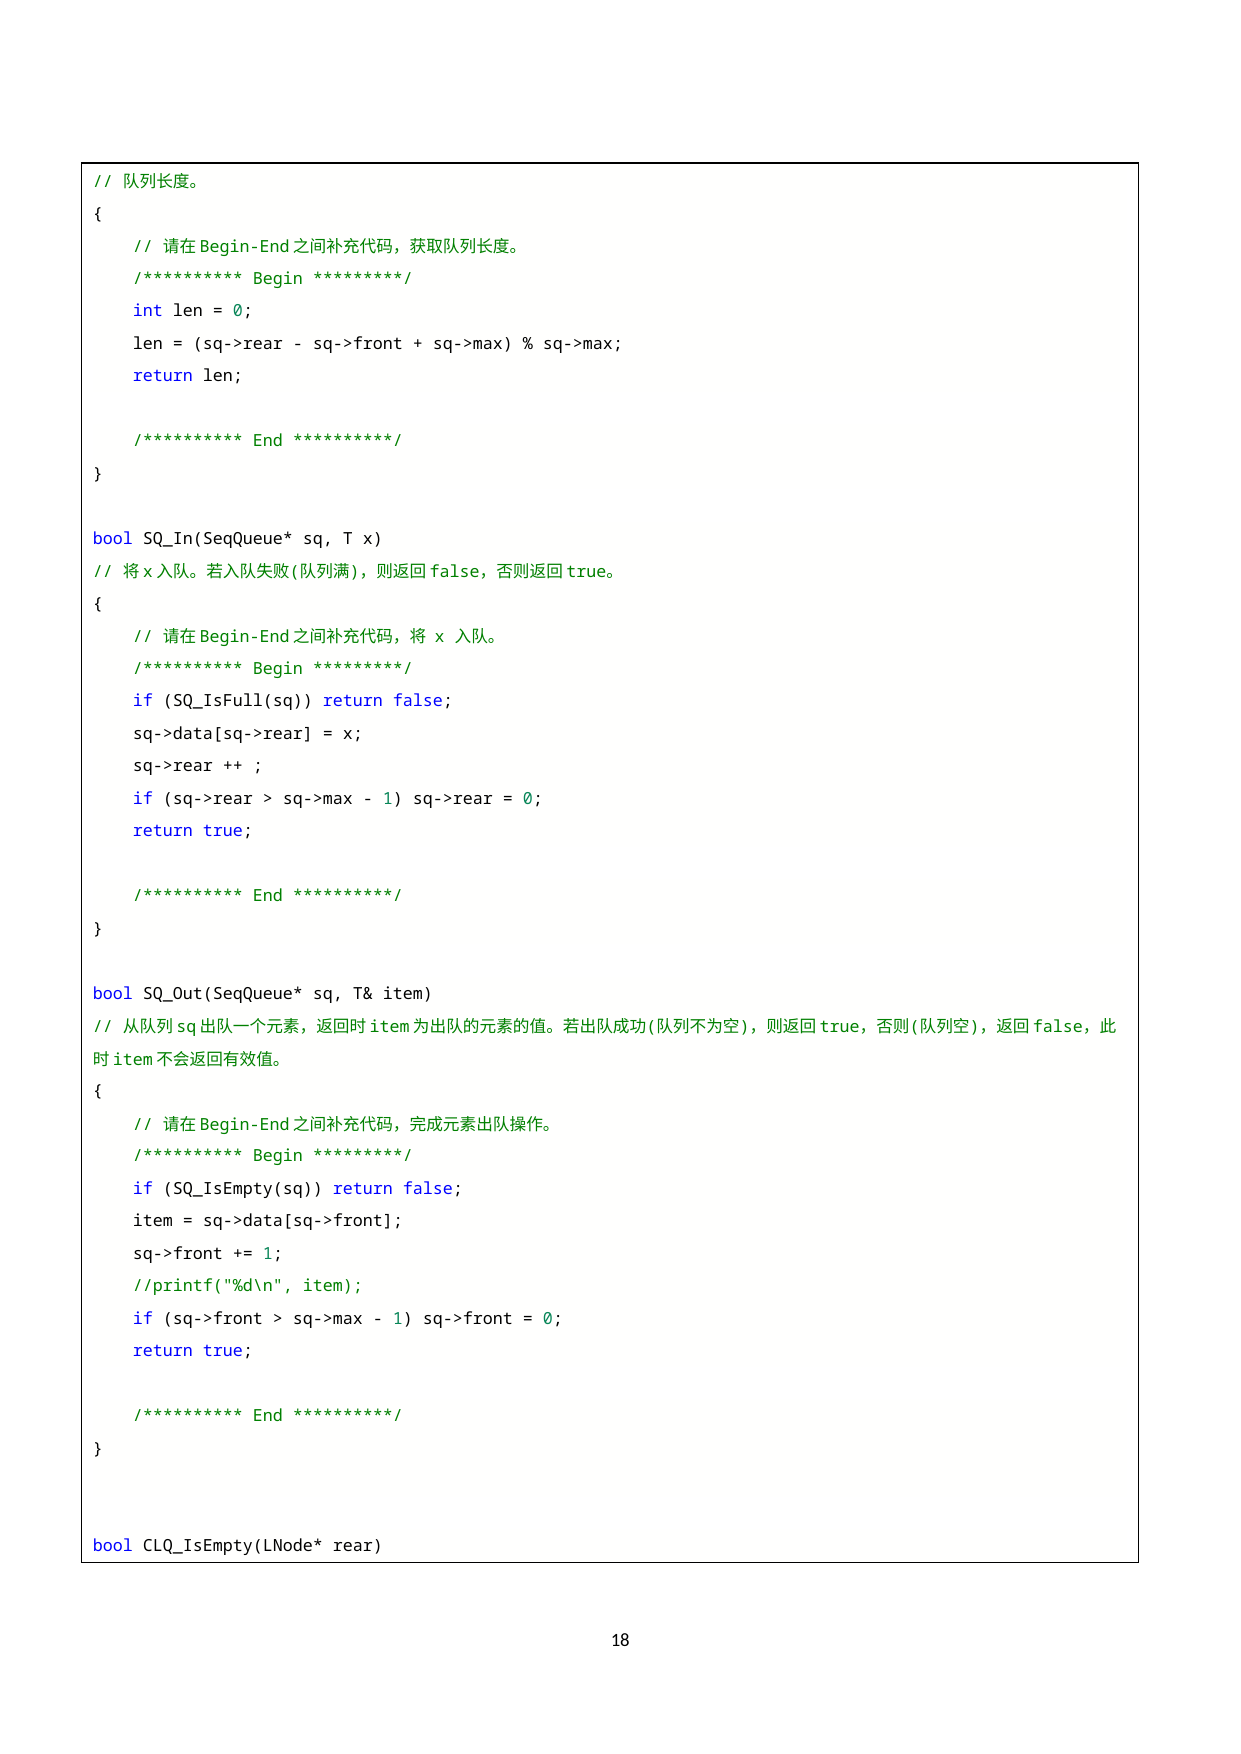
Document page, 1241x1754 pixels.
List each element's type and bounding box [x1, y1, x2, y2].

table_cell [82, 164, 1138, 1562]
